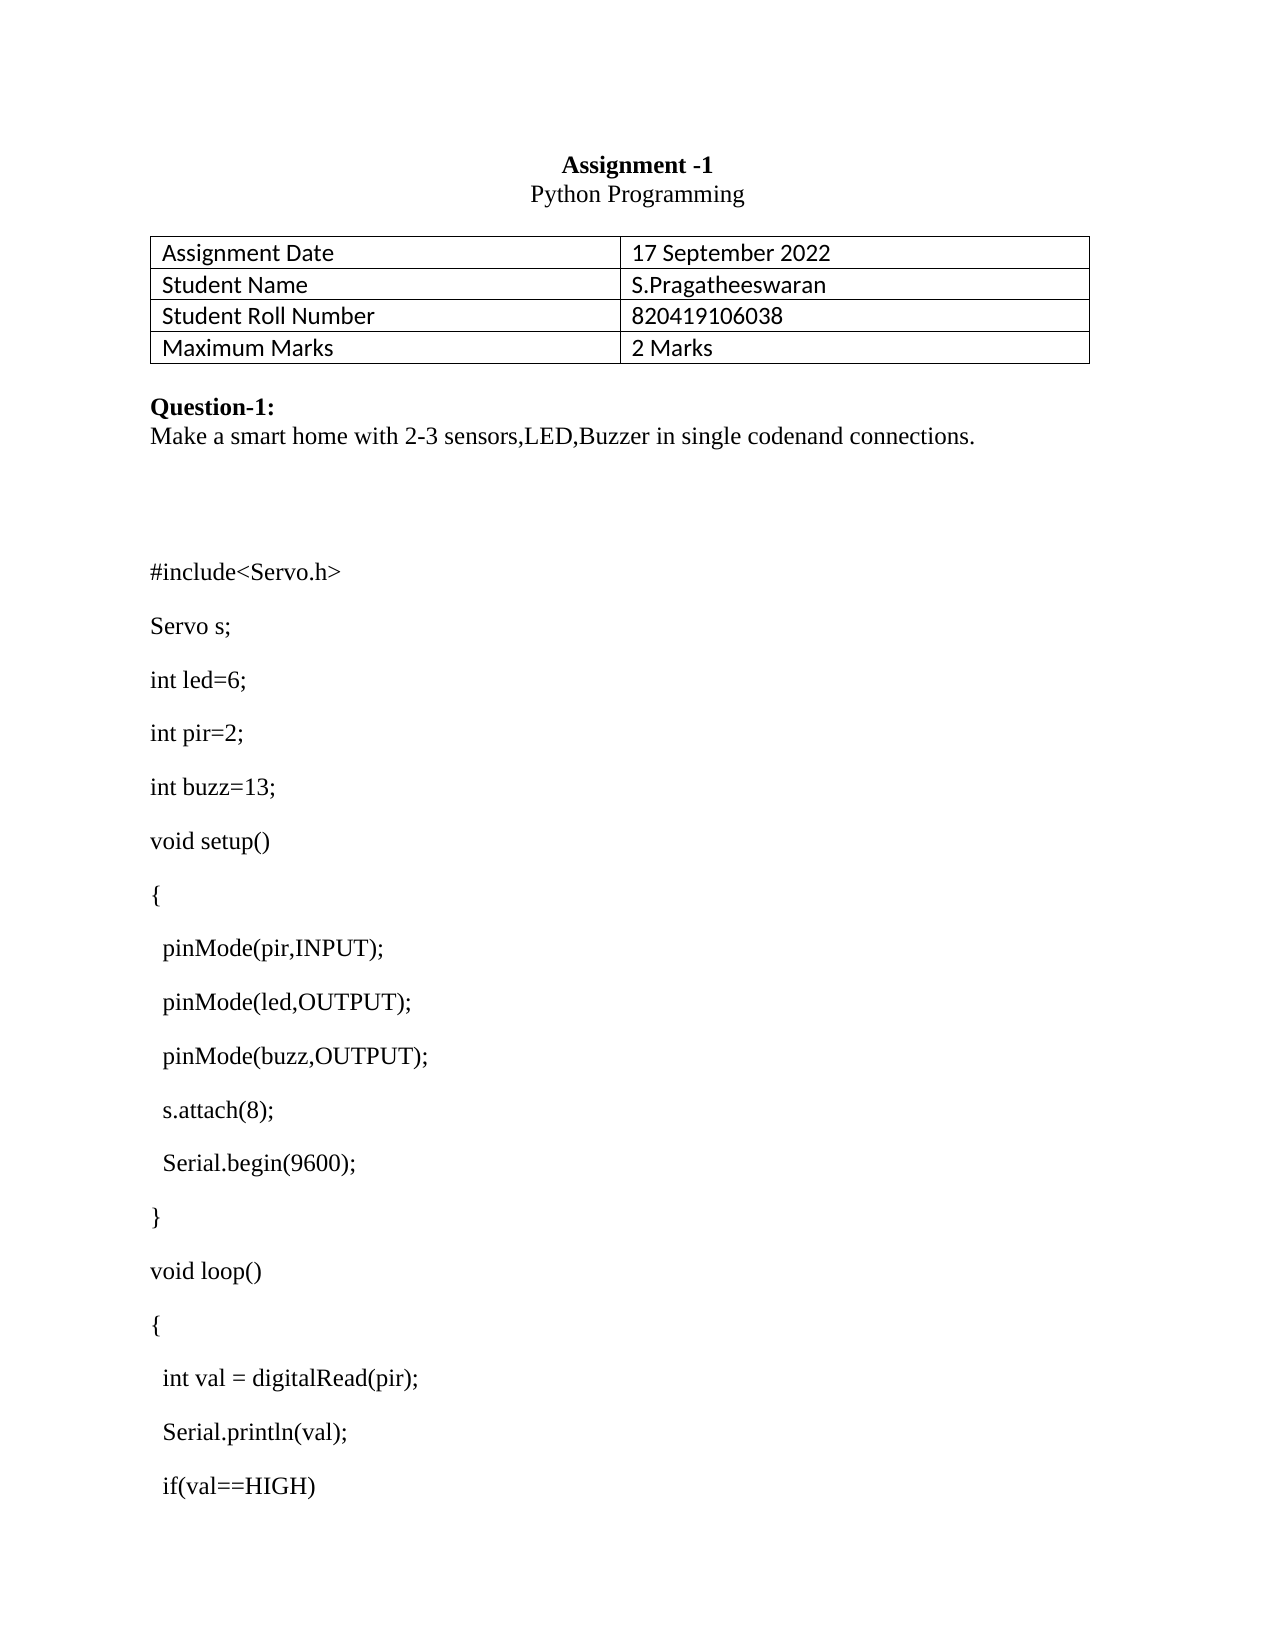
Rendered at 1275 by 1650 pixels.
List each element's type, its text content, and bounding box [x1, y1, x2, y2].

text pinMode(pir,INPUT); [150, 933, 1125, 962]
text if(val==HIGH) [150, 1471, 1125, 1500]
text { [150, 1310, 1125, 1338]
text Servo s; [150, 611, 1125, 640]
table_cell Student Roll Number [151, 300, 620, 331]
text { [150, 880, 1125, 908]
text pinMode(led,OUTPUT); [150, 987, 1125, 1016]
table_cell 820419106038 [621, 300, 1089, 331]
table_cell Student Name [151, 269, 620, 299]
table_header 17 September 2022 [621, 237, 1089, 268]
table_cell S.Pragatheeswaran [621, 269, 1089, 299]
text Serial.println(val); [150, 1417, 1125, 1446]
text Make a smart home with 2-3 sensors,LED,Buzzer in single codenand connections. [150, 421, 1125, 450]
text void setup() [150, 826, 1125, 855]
text } [150, 1202, 1125, 1231]
text void loop() [150, 1256, 1125, 1285]
text #include<Servo.h> [150, 557, 1125, 586]
text Assignment -1 [150, 150, 1125, 179]
text int pir=2; [150, 718, 1125, 747]
text Serial.begin(9600); [150, 1148, 1125, 1177]
text int val = digitalRead(pir); [150, 1363, 1125, 1392]
table_header Assignment Date [151, 237, 620, 268]
table_cell 2 Marks [621, 332, 1089, 362]
table_cell Maximum Marks [151, 332, 620, 362]
text pinMode(buzz,OUTPUT); [150, 1041, 1125, 1070]
text s.attach(8); [150, 1095, 1125, 1123]
text int led=6; [150, 665, 1125, 693]
text Python Programming [150, 179, 1125, 207]
text int buzz=13; [150, 772, 1125, 801]
text Question-1: [150, 392, 1125, 421]
